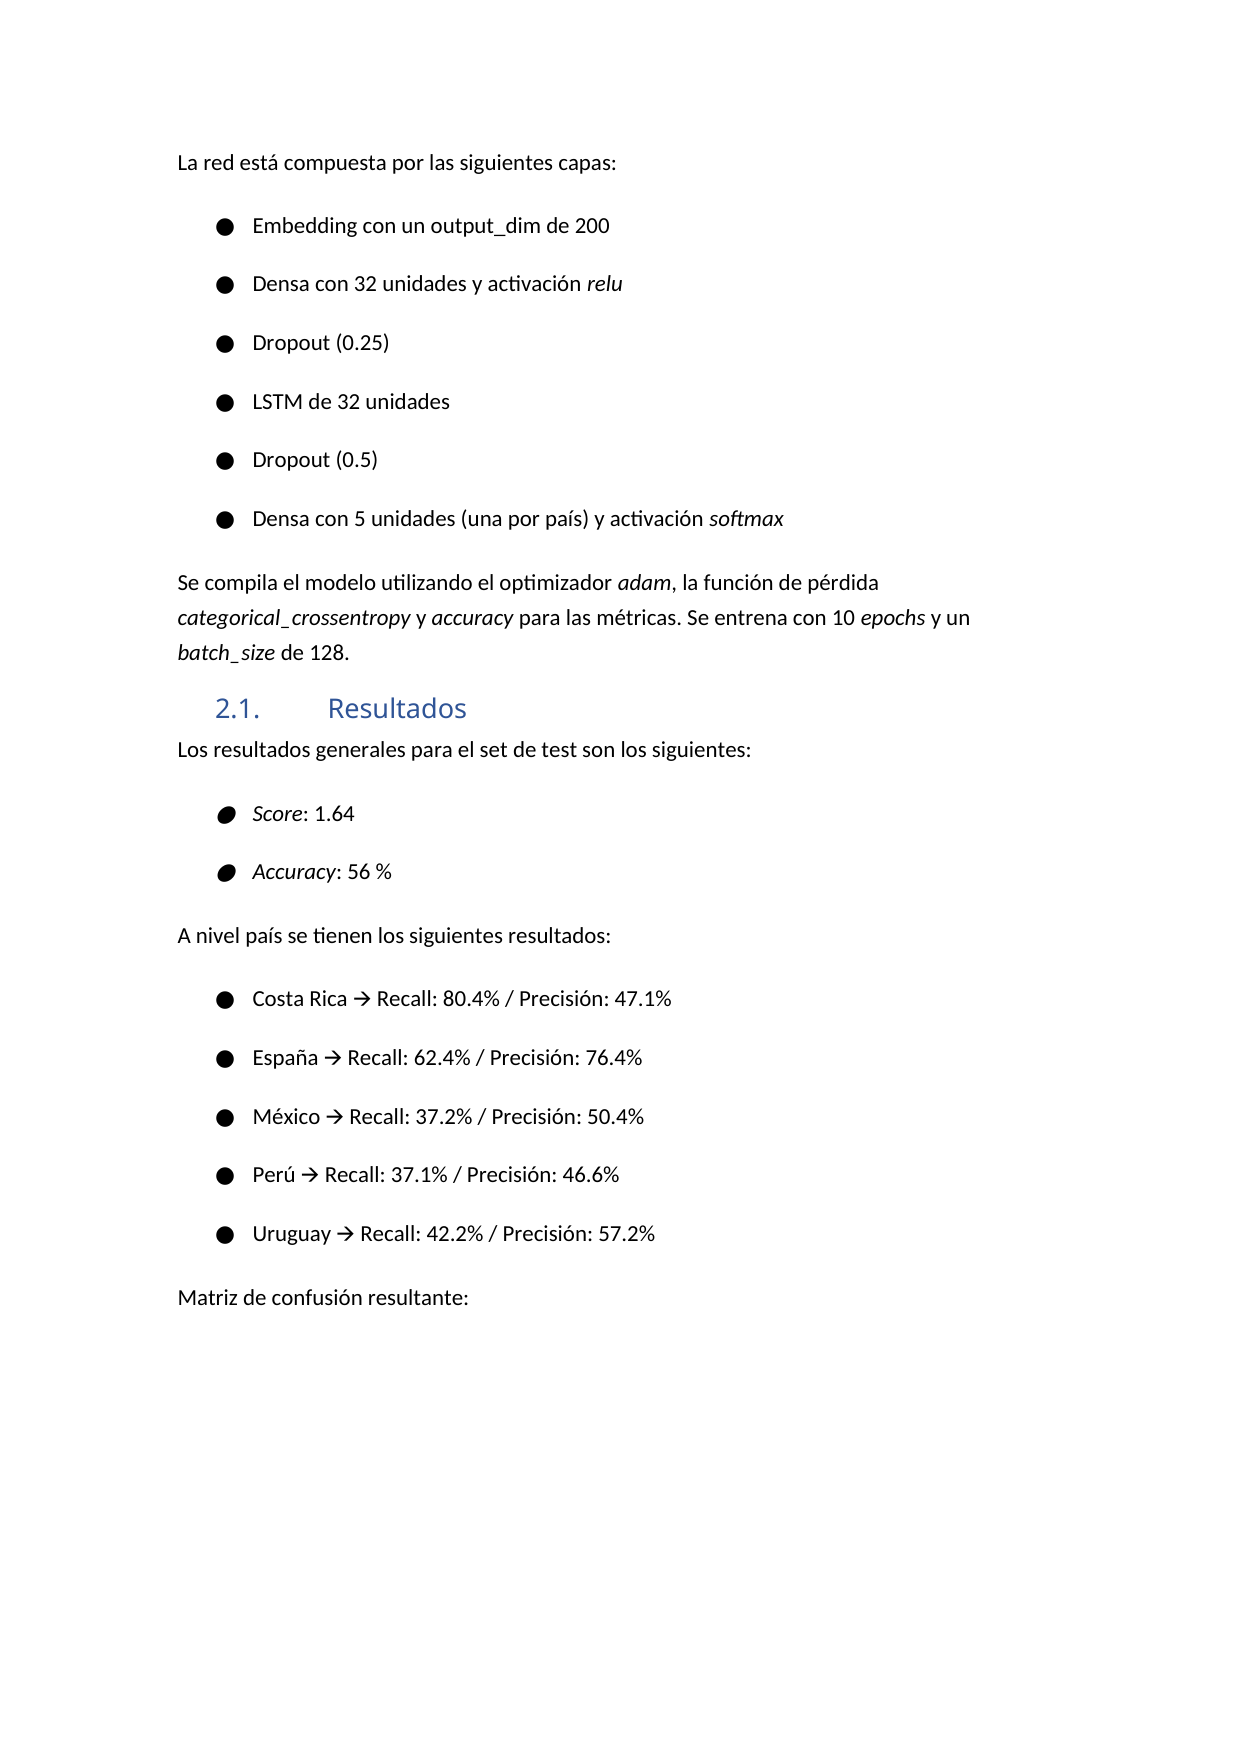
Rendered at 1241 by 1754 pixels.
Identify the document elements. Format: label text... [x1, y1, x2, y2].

text Matriz de confusión resultante: [177, 1283, 1063, 1311]
text La red está compuesta por las siguientes capas: [177, 148, 1063, 176]
list Uruguay 🡪 Recall: 42.2% / Precisión: 57.2% [215, 1207, 1063, 1254]
text A nivel país se tienen los siguientes resultados: [177, 921, 1063, 949]
list Costa Rica 🡪 Recall: 80.4% / Precisión: 47.1% [215, 973, 1063, 1020]
list Accuracy: 56 % [215, 846, 1063, 893]
list Perú 🡪 Recall: 37.1% / Precisión: 46.6% [215, 1149, 1063, 1196]
list Densa con 32 unidades y activación relu [215, 258, 1063, 305]
subtitle Resultados [215, 689, 1063, 726]
list LSTM de 32 unidades [215, 375, 1063, 422]
text Los resultados generales para el set de test son los siguientes: [177, 736, 1063, 763]
list Score: 1.64 [215, 787, 1063, 834]
list México 🡪 Recall: 37.2% / Precisión: 50.4% [215, 1090, 1063, 1137]
list Dropout (0.5) [215, 434, 1063, 481]
list Dropout (0.25) [215, 317, 1063, 363]
list Embedding con un output_dim de 200 [215, 199, 1063, 246]
list Densa con 5 unidades (una por país) y activación softmax [215, 492, 1063, 539]
text Se compila el modelo utilizando el optimizador adam, la función de pérdida categorical_crossentropy y accuracy para las métricas. Se entrena con 10 epochs y un batch_size de 128. [177, 568, 1063, 666]
list España 🡪 Recall: 62.4% / Precisión: 76.4% [215, 1031, 1063, 1078]
